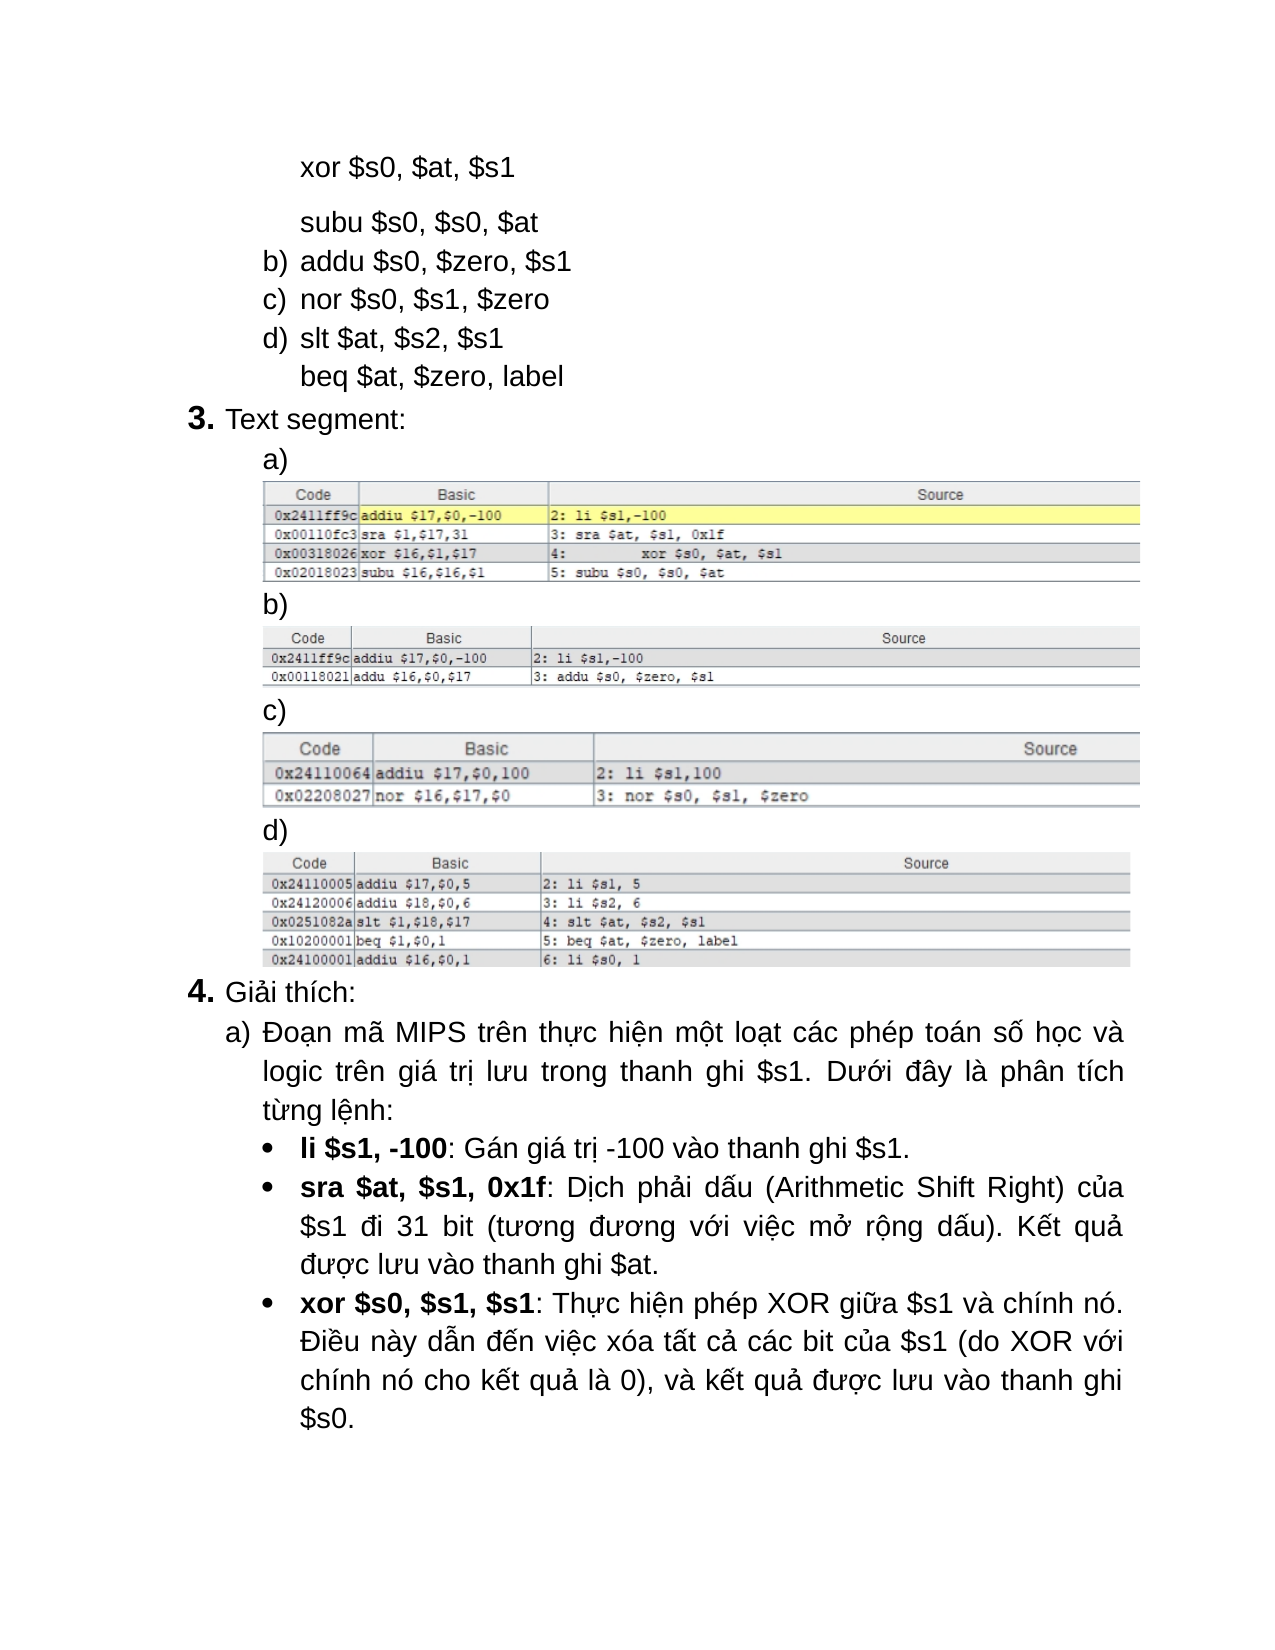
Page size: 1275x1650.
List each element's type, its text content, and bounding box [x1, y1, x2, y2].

list li $s1, -100: Gán giá trị -100 vào thanh ghi $s1. [262, 1131, 1125, 1165]
list Đoạn mã MIPS trên thực hiện một loạt các phép toán số học và logic trên giá trị lưu trong thanh ghi $s1. Dưới đây là phân tích từng lệnh: [225, 1015, 1125, 1126]
list Giải thích: [187, 971, 1125, 1010]
list Text segment: [187, 398, 1125, 436]
picture [262, 481, 1141, 582]
picture [262, 732, 1140, 808]
list nor $s0, $s1, $zero [262, 282, 1125, 316]
list subu $s0, $s0, $at [300, 205, 1125, 239]
list slt $at, $s2, $s1 [262, 321, 1125, 354]
list sra $at, $s1, 0x1f: Dịch phải dấu (Arithmetic Shift Right) của $s1 đi 31 bit (tương đương với việc mở rộng dấu). Kết quả được lưu vào thanh ghi $at. [262, 1170, 1125, 1281]
picture [262, 852, 1131, 967]
list addu $s0, $zero, $s1 [262, 244, 1125, 277]
list beq $at, $zero, label [225, 359, 1125, 393]
picture [262, 626, 1140, 688]
text xor $s0, $at, $s1 [300, 150, 1125, 183]
list xor $s0, $s1, $s1: Thực hiện phép XOR giữa $s1 và chính nó. Điều này dẫn đến việc xóa tất cả các bit của $s1 (do XOR với chính nó cho kết quả là 0), và kết quả được lưu vào thanh ghi $s0. [262, 1286, 1125, 1435]
